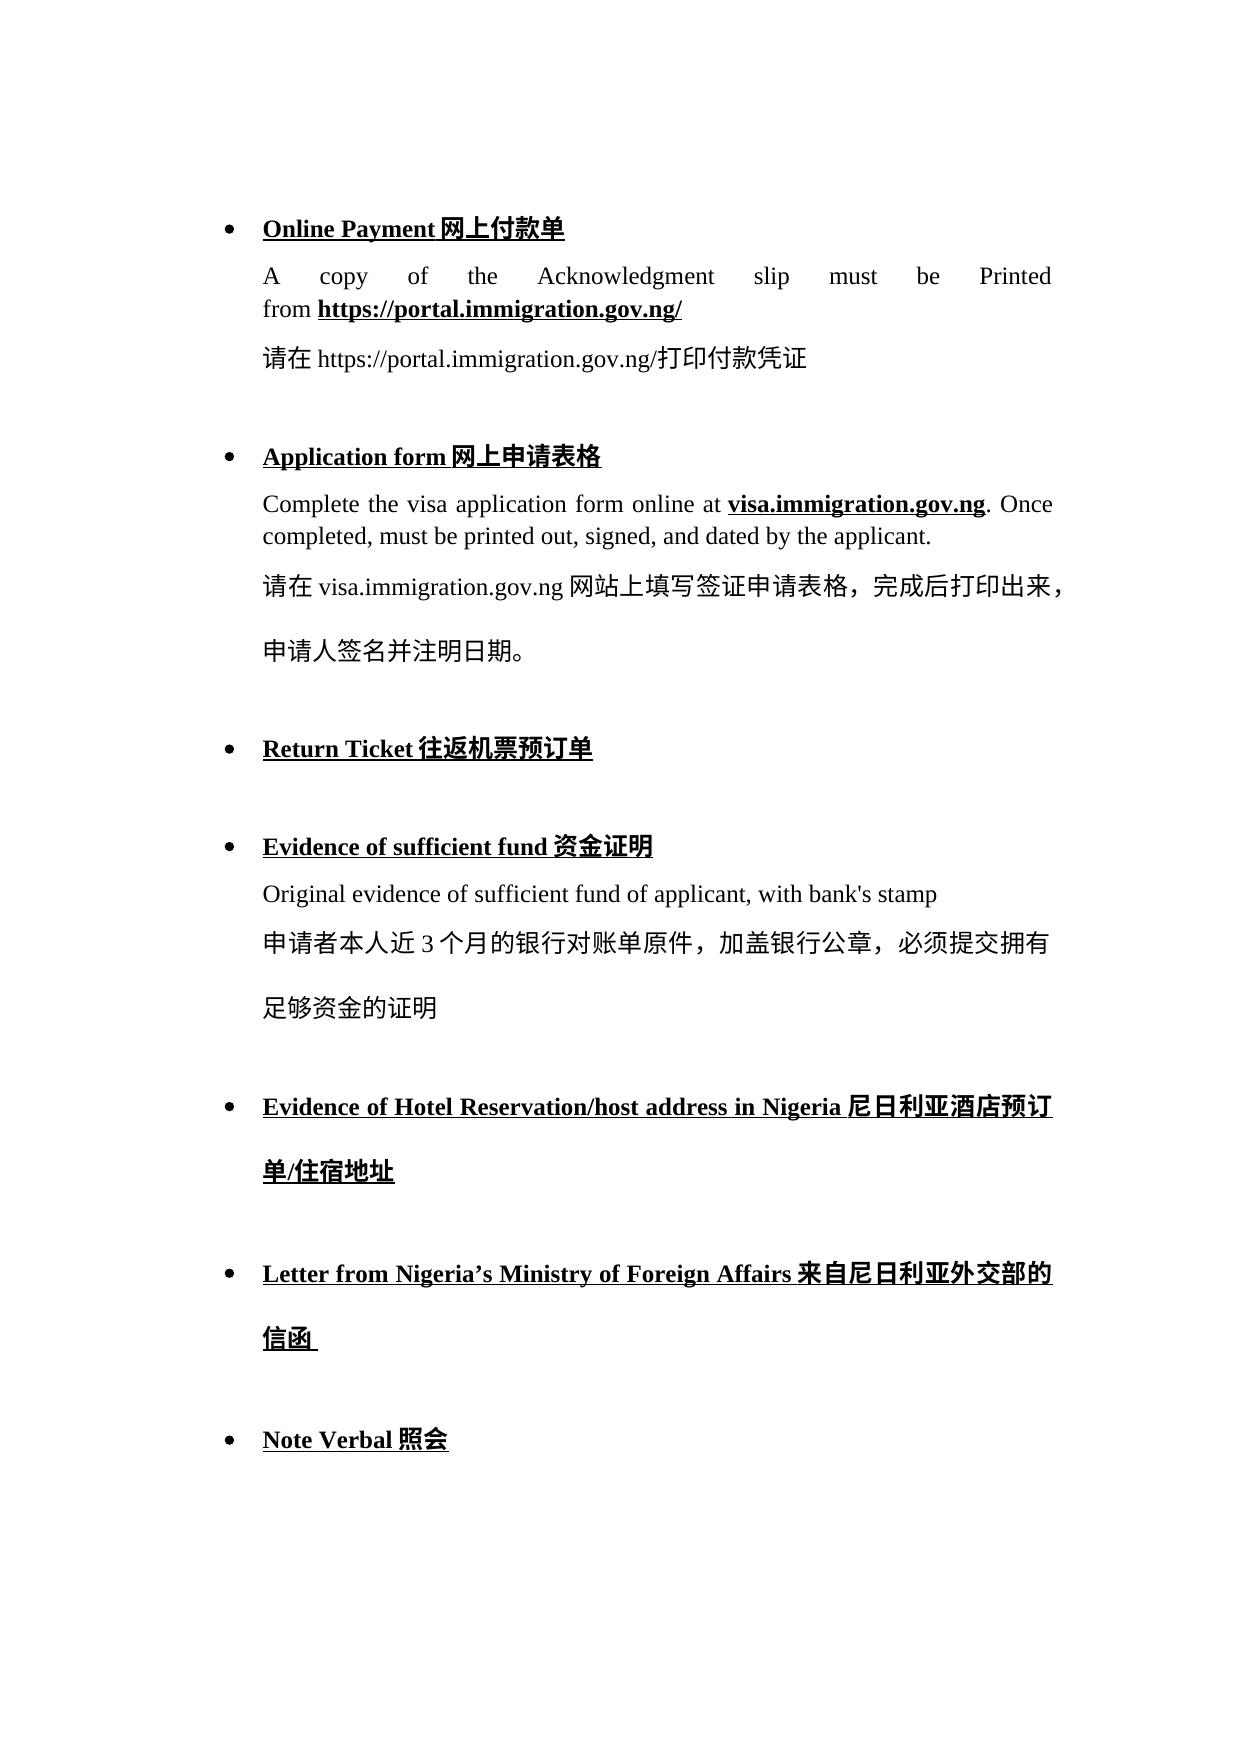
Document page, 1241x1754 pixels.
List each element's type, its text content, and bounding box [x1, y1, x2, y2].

text A copy of the Acknowledgment slip must be Printed from https://portal.immigration.gov.ng/ [262, 259, 1053, 324]
list Application form网上申请表格 [225, 422, 1053, 487]
text Complete the visa application form online at visa.immigration.gov.ng. Once completed, must be printed out, signed, and dated by the applicant. [262, 487, 1053, 552]
list Evidence of Hotel Reservation/host address in Nigeria尼日利亚酒店预订单/住宿地址 [225, 1072, 1053, 1202]
text 请在https://portal.immigration.gov.ng/打印付款凭证 [262, 324, 1053, 389]
list Letter from Nigeria’s Ministry of Foreign Affairs来自尼日利亚外交部的信函 [225, 1239, 1053, 1369]
list Note Verbal 照会 [225, 1406, 1053, 1471]
list Online Payment网上付款单 [225, 194, 1053, 259]
list 申请者本人近3个月的银行对账单原件，加盖银行公章，必须提交拥有足够资金的证明 [262, 909, 1053, 1039]
list 请在visa.immigration.gov.ng网站上填写签证申请表格，完成后打印出来，申请人签名并注明日期。 [262, 552, 1053, 682]
list Evidence of sufficient fund资金证明 [225, 812, 1053, 877]
list Return Ticket往返机票预订单 [225, 714, 1053, 779]
text Original evidence of sufficient fund of applicant, with bank's stamp [187, 877, 1053, 909]
